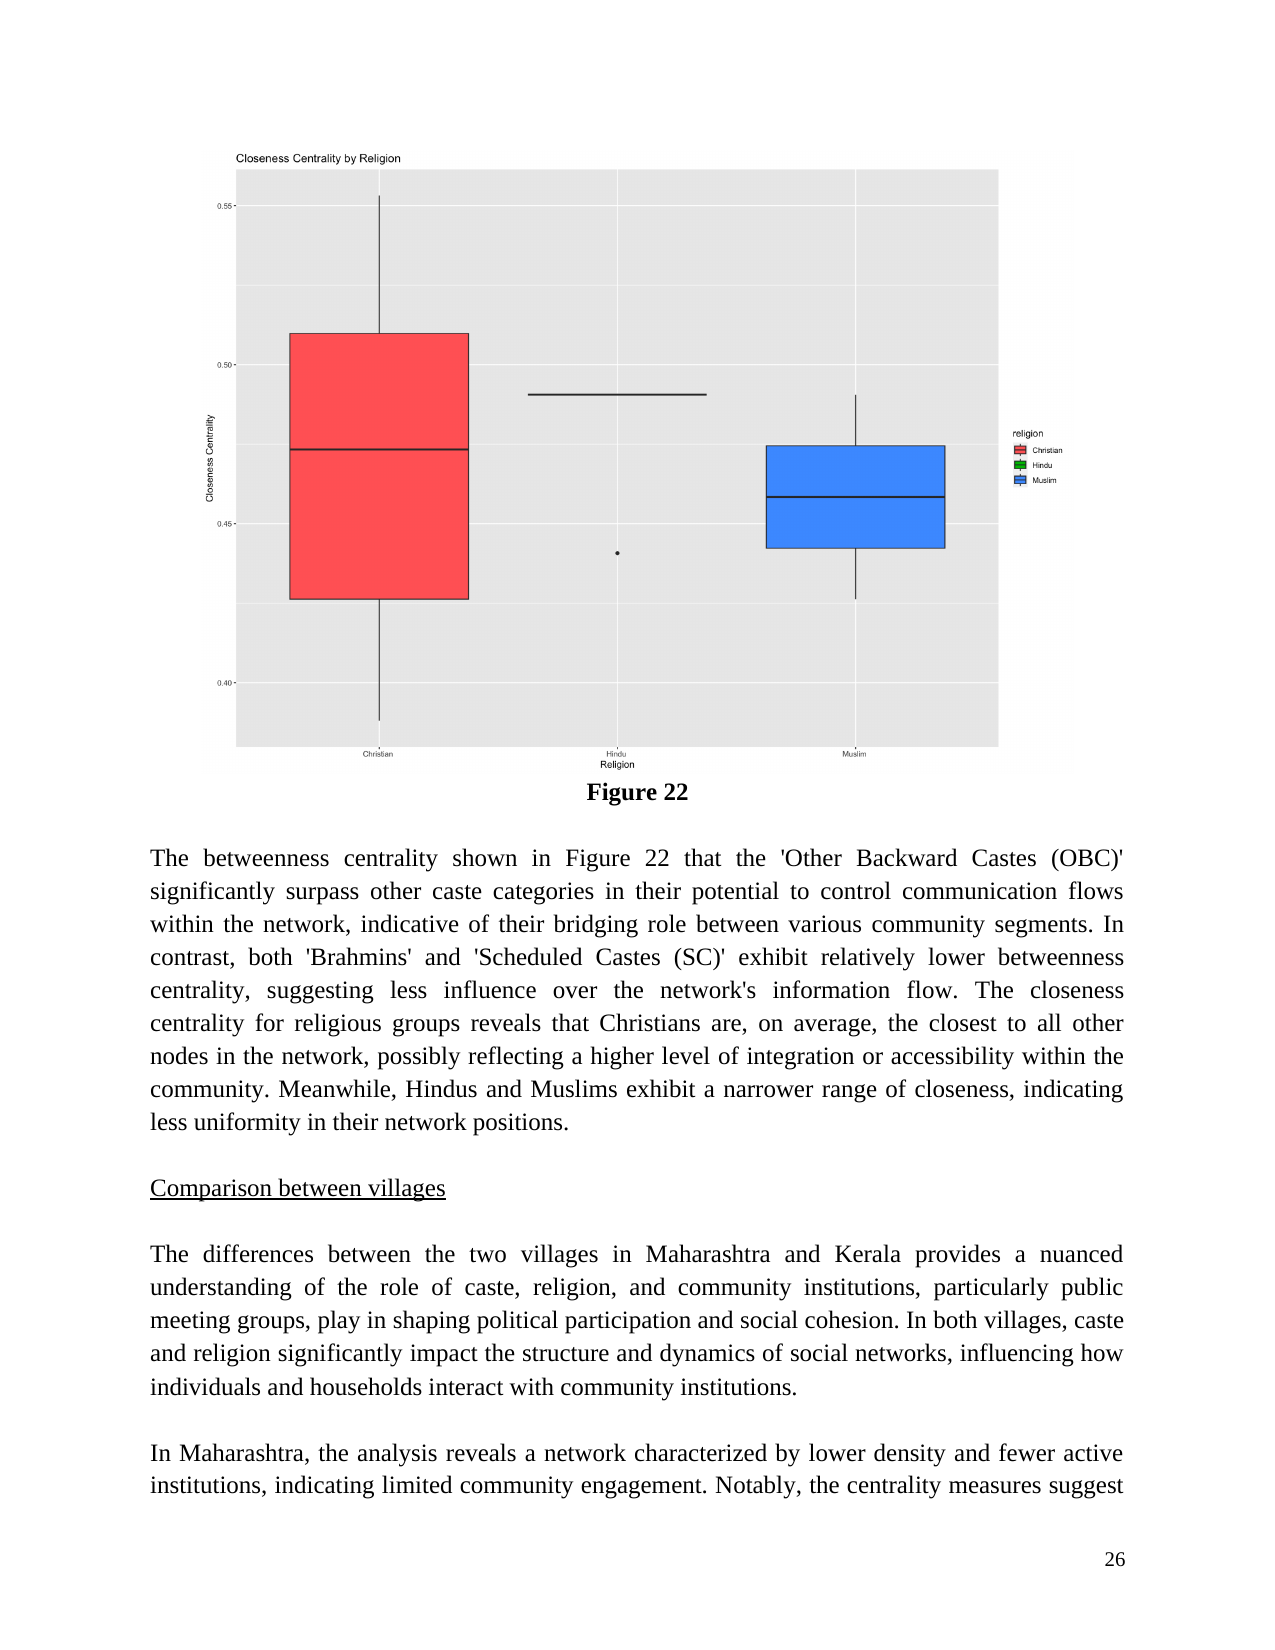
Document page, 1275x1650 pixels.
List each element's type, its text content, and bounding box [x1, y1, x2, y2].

picture [201, 150, 1074, 774]
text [150, 1438, 1125, 1499]
text Figure 22 [150, 777, 1125, 806]
text Comparison between villages [150, 1173, 1125, 1202]
text The differences between the two villages in Maharashtra and Kerala provides a nuanced understanding of the role of caste, religion, and community institutions, particularly public meeting groups, play in shaping political participation and social cohesion. In both villages, caste and religion significantly impact the structure and dynamics of social networks, influencing how individuals and households interact with community institutions. [150, 1239, 1125, 1400]
text The betweenness centrality shown in Figure 22 that the 'Other Backward Castes (OBC)' significantly surpass other caste categories in their potential to control communication flows within the network, indicative of their bridging role between various community segments. In contrast, both 'Brahmins' and 'Scheduled Castes (SC)' exhibit relatively lower betweenness centrality, suggesting less influence over the network's information flow. The closeness centrality for religious groups reveals that Christians are, on average, the closest to all other nodes in the network, possibly reflecting a higher level of integration or accessibility within the community. Meanwhile, Hindus and Muslims exhibit a narrower range of closeness, indicating less uniformity in their network positions. [150, 843, 1125, 1136]
